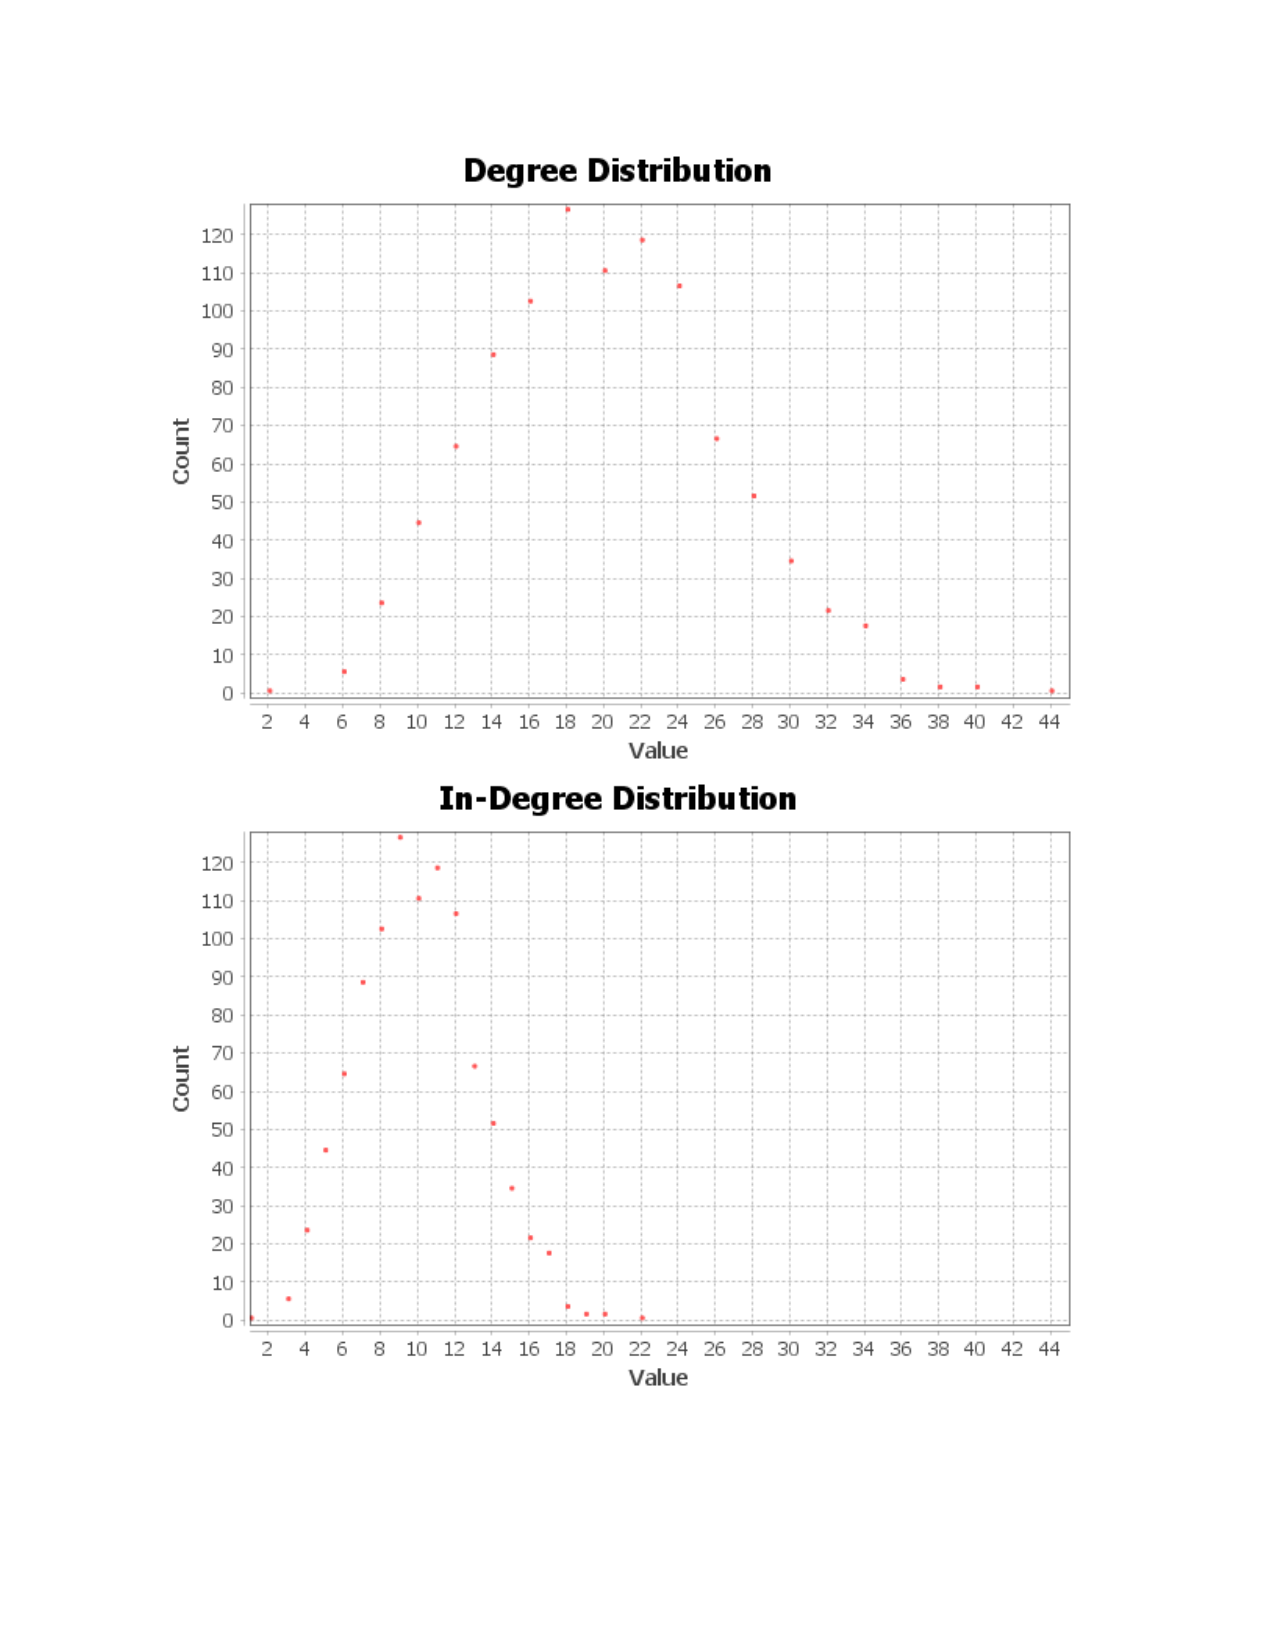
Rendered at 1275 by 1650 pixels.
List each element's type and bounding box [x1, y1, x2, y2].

picture [150, 777, 1088, 1403]
picture [150, 150, 1088, 776]
